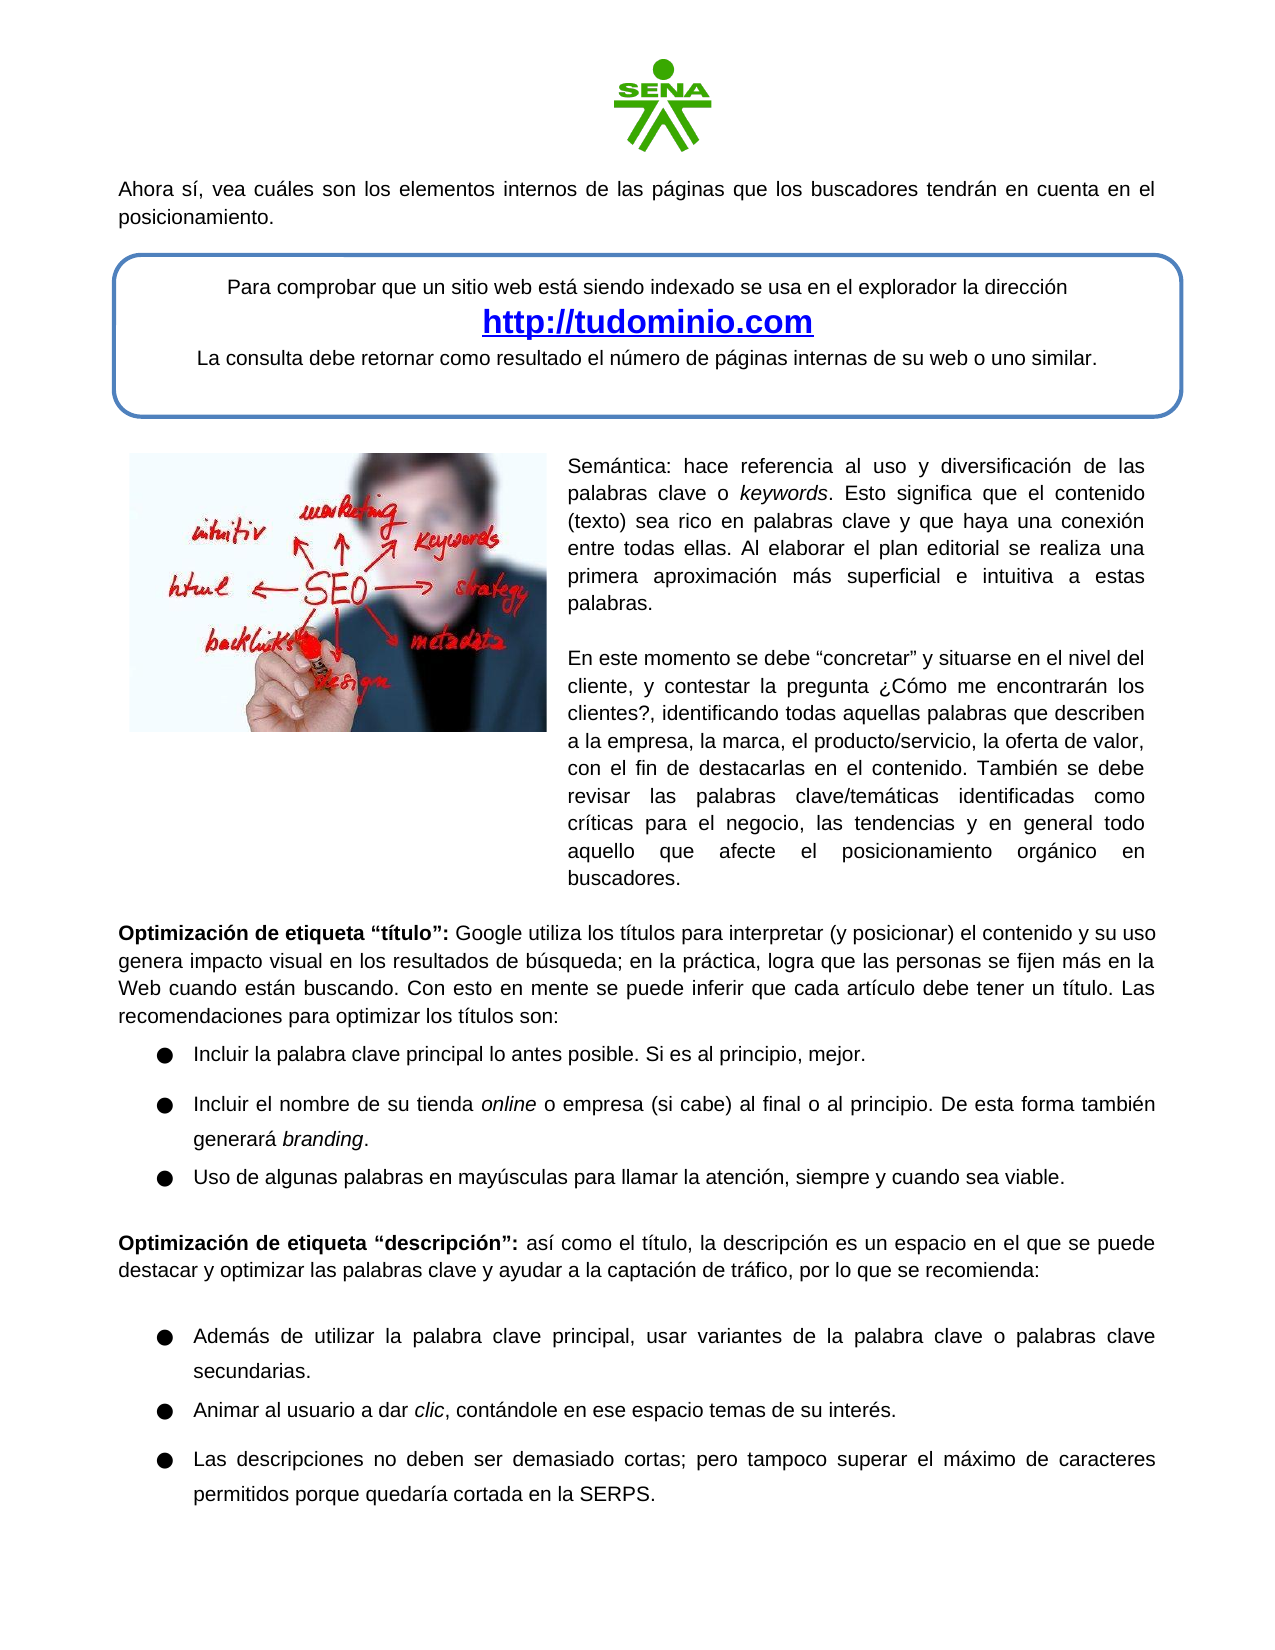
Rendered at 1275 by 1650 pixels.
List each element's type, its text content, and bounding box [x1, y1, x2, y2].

text Optimización de etiqueta “título”: Google utiliza los títulos para interpretar (y posicionar) el contenido y su uso genera impacto visual en los resultados de búsqueda; en la práctica, logra que las personas se fijen más en la Web cuando están buscando. Con esto en mente se puede inferir que cada artículo debe tener un título. Las recomendaciones para optimizar los títulos son: [118, 921, 1157, 1027]
list Incluir el nombre de su tienda online o empresa (si cabe) al final o al principio. De esta forma también generará branding. [156, 1080, 1157, 1150]
list Animar al usuario a dar clic, contándole en ese espacio temas de su interés. [156, 1387, 1157, 1429]
table_header [118, 454, 556, 893]
list Además de utilizar la palabra clave principal, usar variantes de la palabra clave o palabras clave secundarias. [156, 1313, 1157, 1383]
text Ahora sí, vea cuáles son los elementos internos de las páginas que los buscadores tendrán en cuenta en el posicionamiento. [118, 177, 1157, 229]
picture [614, 59, 712, 152]
list Las descripciones no deben ser demasiado cortas; pero tampoco superar el máximo de caracteres permitidos porque quedaría cortada en la SERPS. [156, 1436, 1157, 1506]
picture [129, 453, 547, 732]
list Uso de algunas palabras en mayúsculas para llamar la atención, siempre y cuando sea viable. [156, 1154, 1157, 1197]
table_header Semántica: hace referencia al uso y diversificación de las palabras clave o keywords. Esto significa que el contenido (texto) sea rico en palabras clave y que haya una conexión entre todas ellas. Al elaborar el plan editorial se realiza una primera aproximación más superficial e intuitiva a estas palabras. En este momento se debe “concretar” y situarse en el nivel del cliente, y contestar la pregunta ¿Cómo me encontrarán los clientes?, identificando todas aquellas palabras que describen a la empresa, la marca, el producto/servicio, la oferta de valor, con el fin de destacarlas en el contenido. También se debe revisar las palabras clave/temáticas identificadas como críticas para el negocio, las tendencias y en general todo aquello que afecte el posicionamiento orgánico en buscadores. [556, 454, 1157, 893]
list Incluir la palabra clave principal lo antes posible. Si es al principio, mejor. [156, 1031, 1157, 1074]
text Optimización de etiqueta “descripción”: así como el título, la descripción es un espacio en el que se puede destacar y optimizar las palabras clave y ayudar a la captación de tráfico, por lo que se recomienda: [118, 1230, 1157, 1282]
